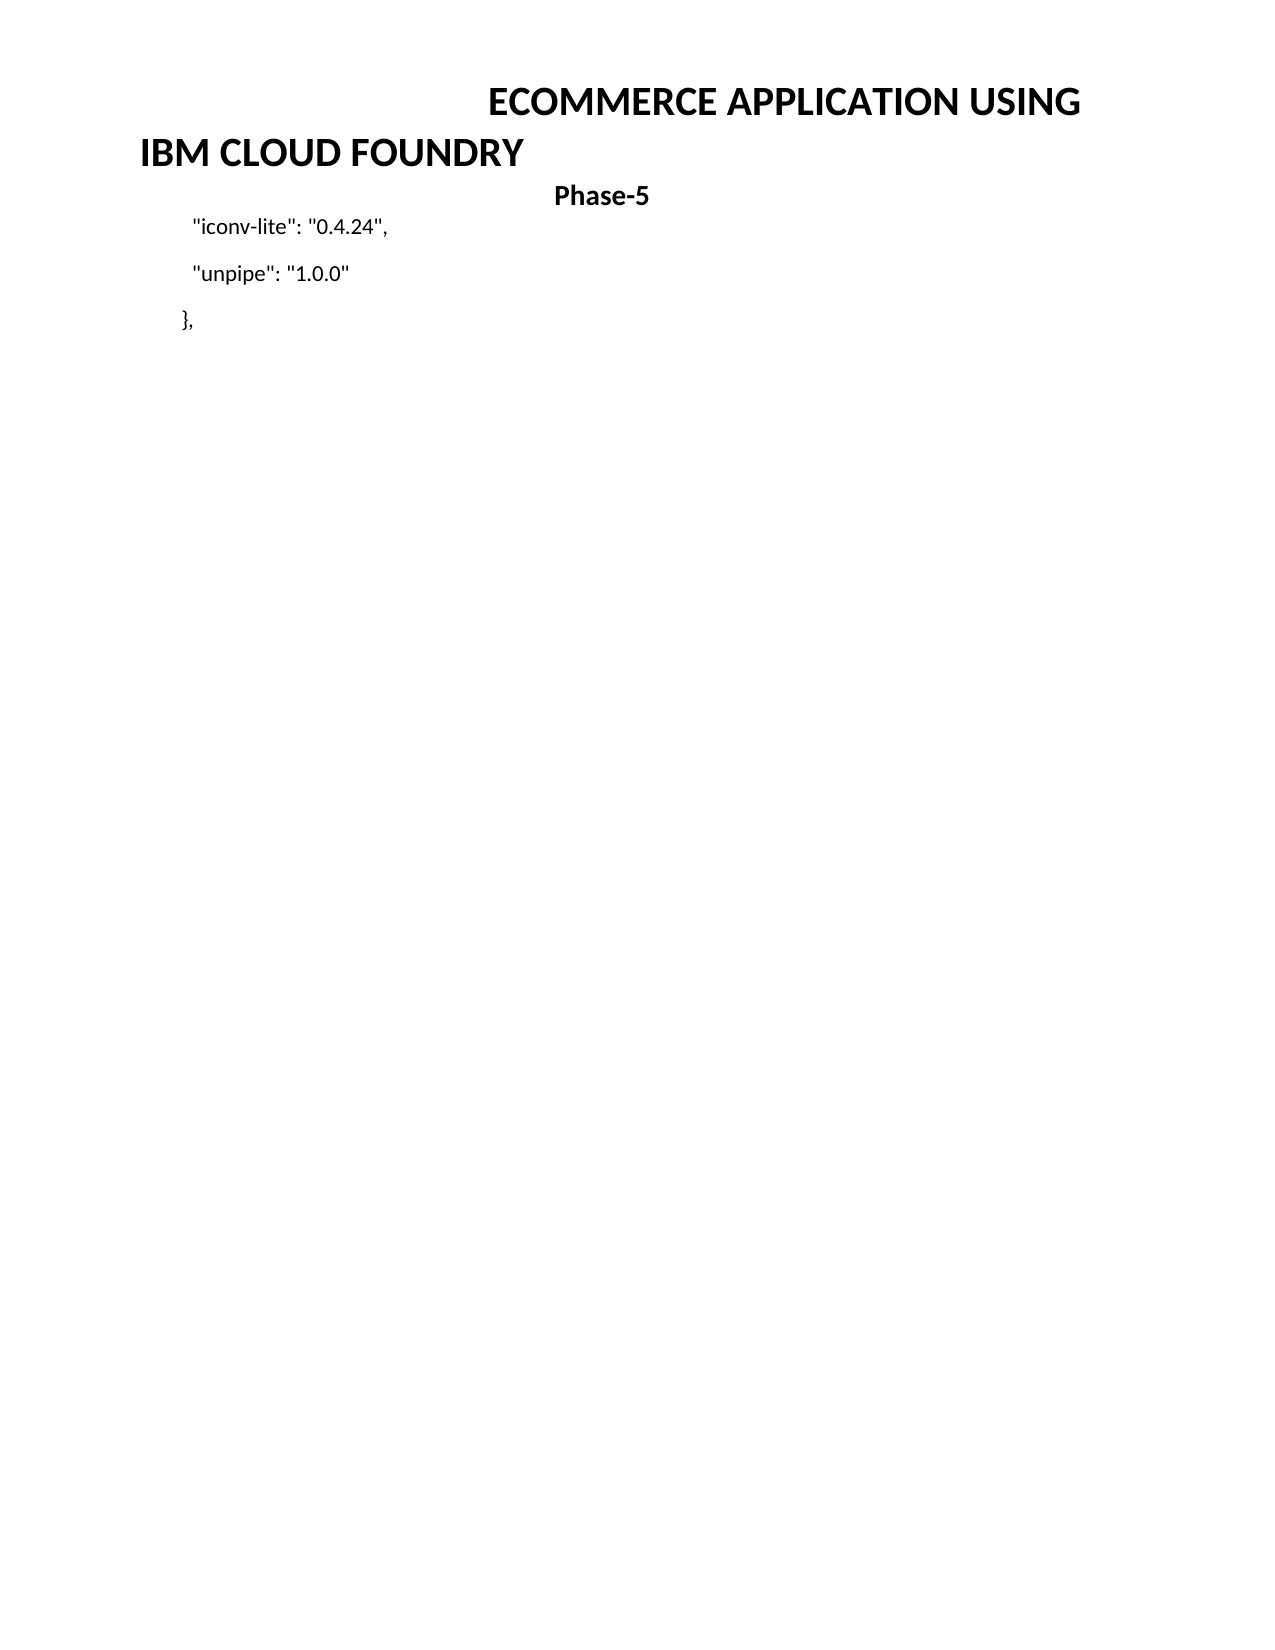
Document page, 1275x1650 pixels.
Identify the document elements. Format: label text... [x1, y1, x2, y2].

text "iconv-lite": "0.4.24", [192, 212, 1135, 240]
text "unpipe": "1.0.0" [192, 259, 1135, 287]
text }, [181, 306, 1135, 334]
